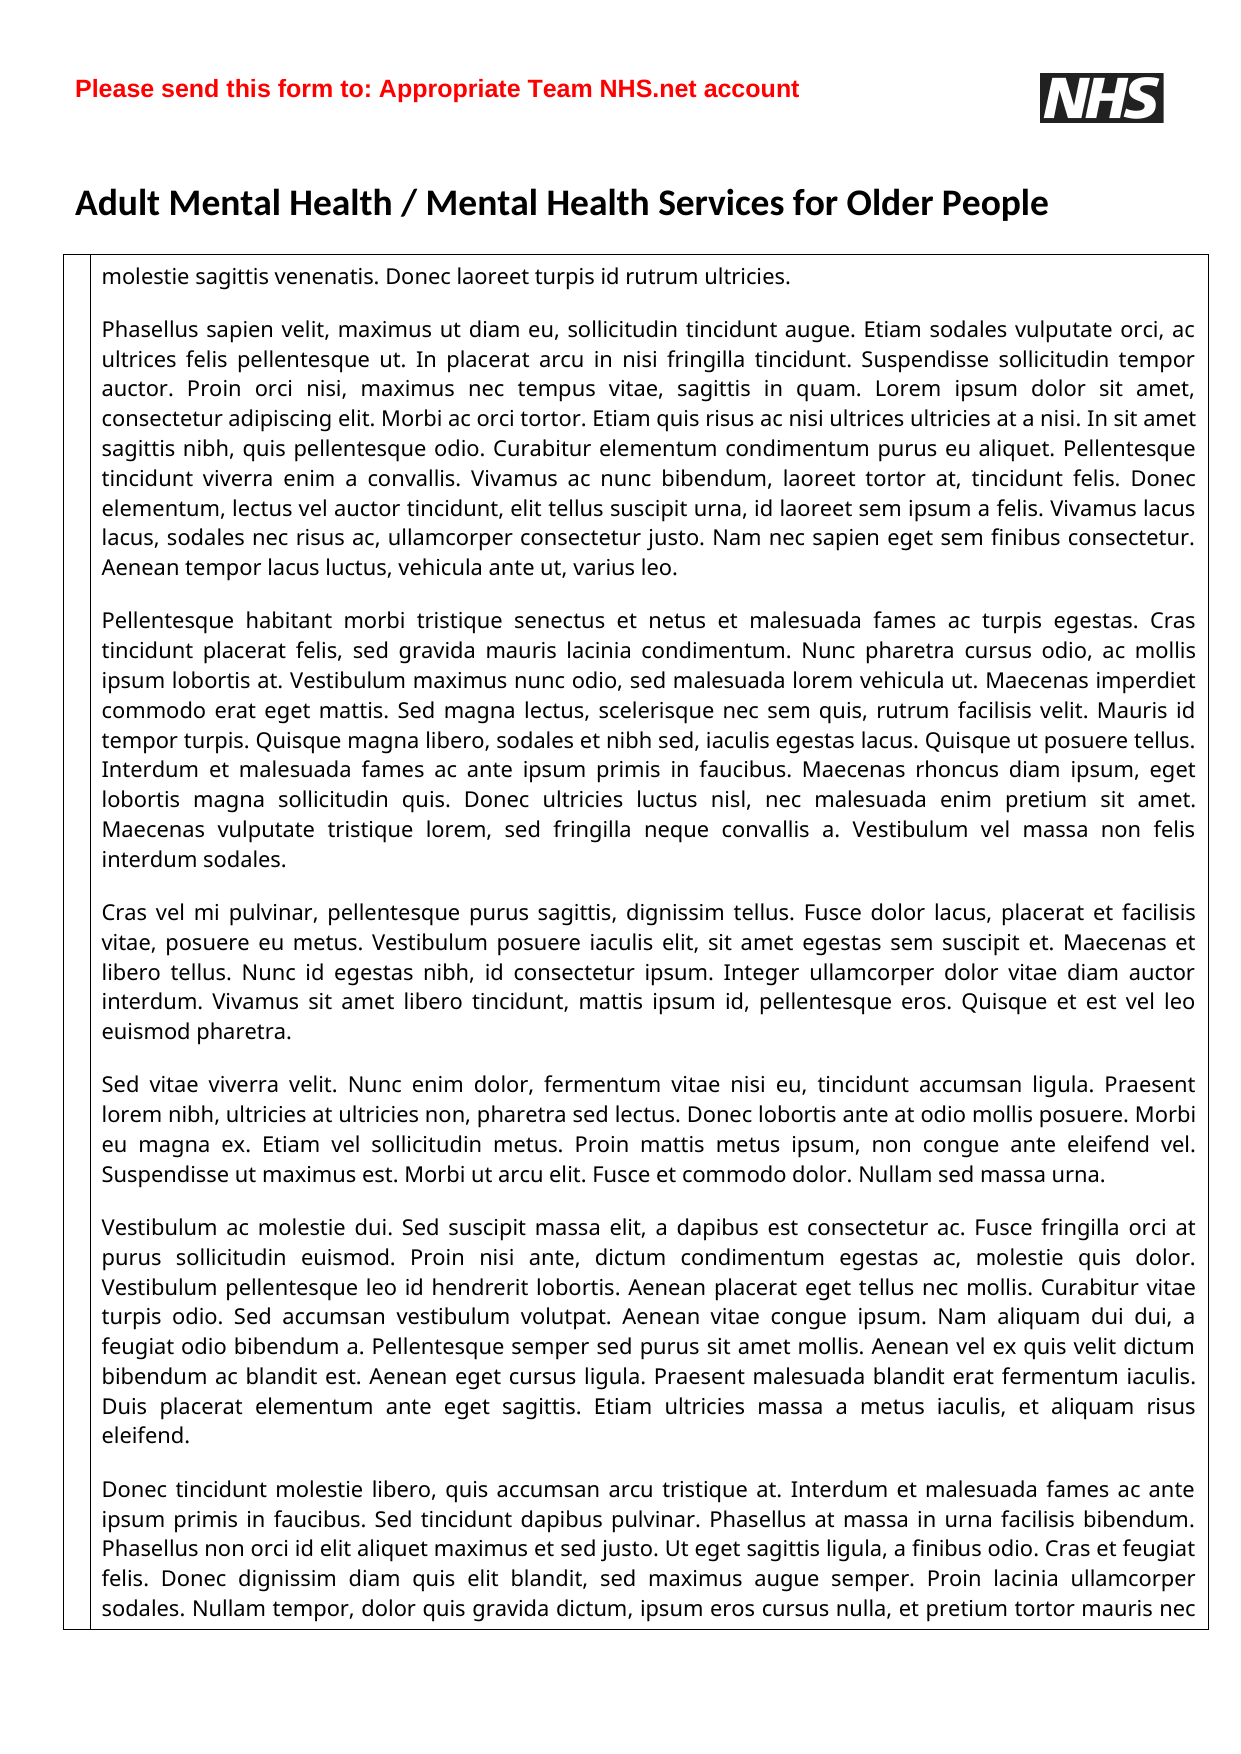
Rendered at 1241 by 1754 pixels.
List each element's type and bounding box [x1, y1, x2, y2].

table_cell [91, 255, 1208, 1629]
picture [1040, 73, 1164, 123]
